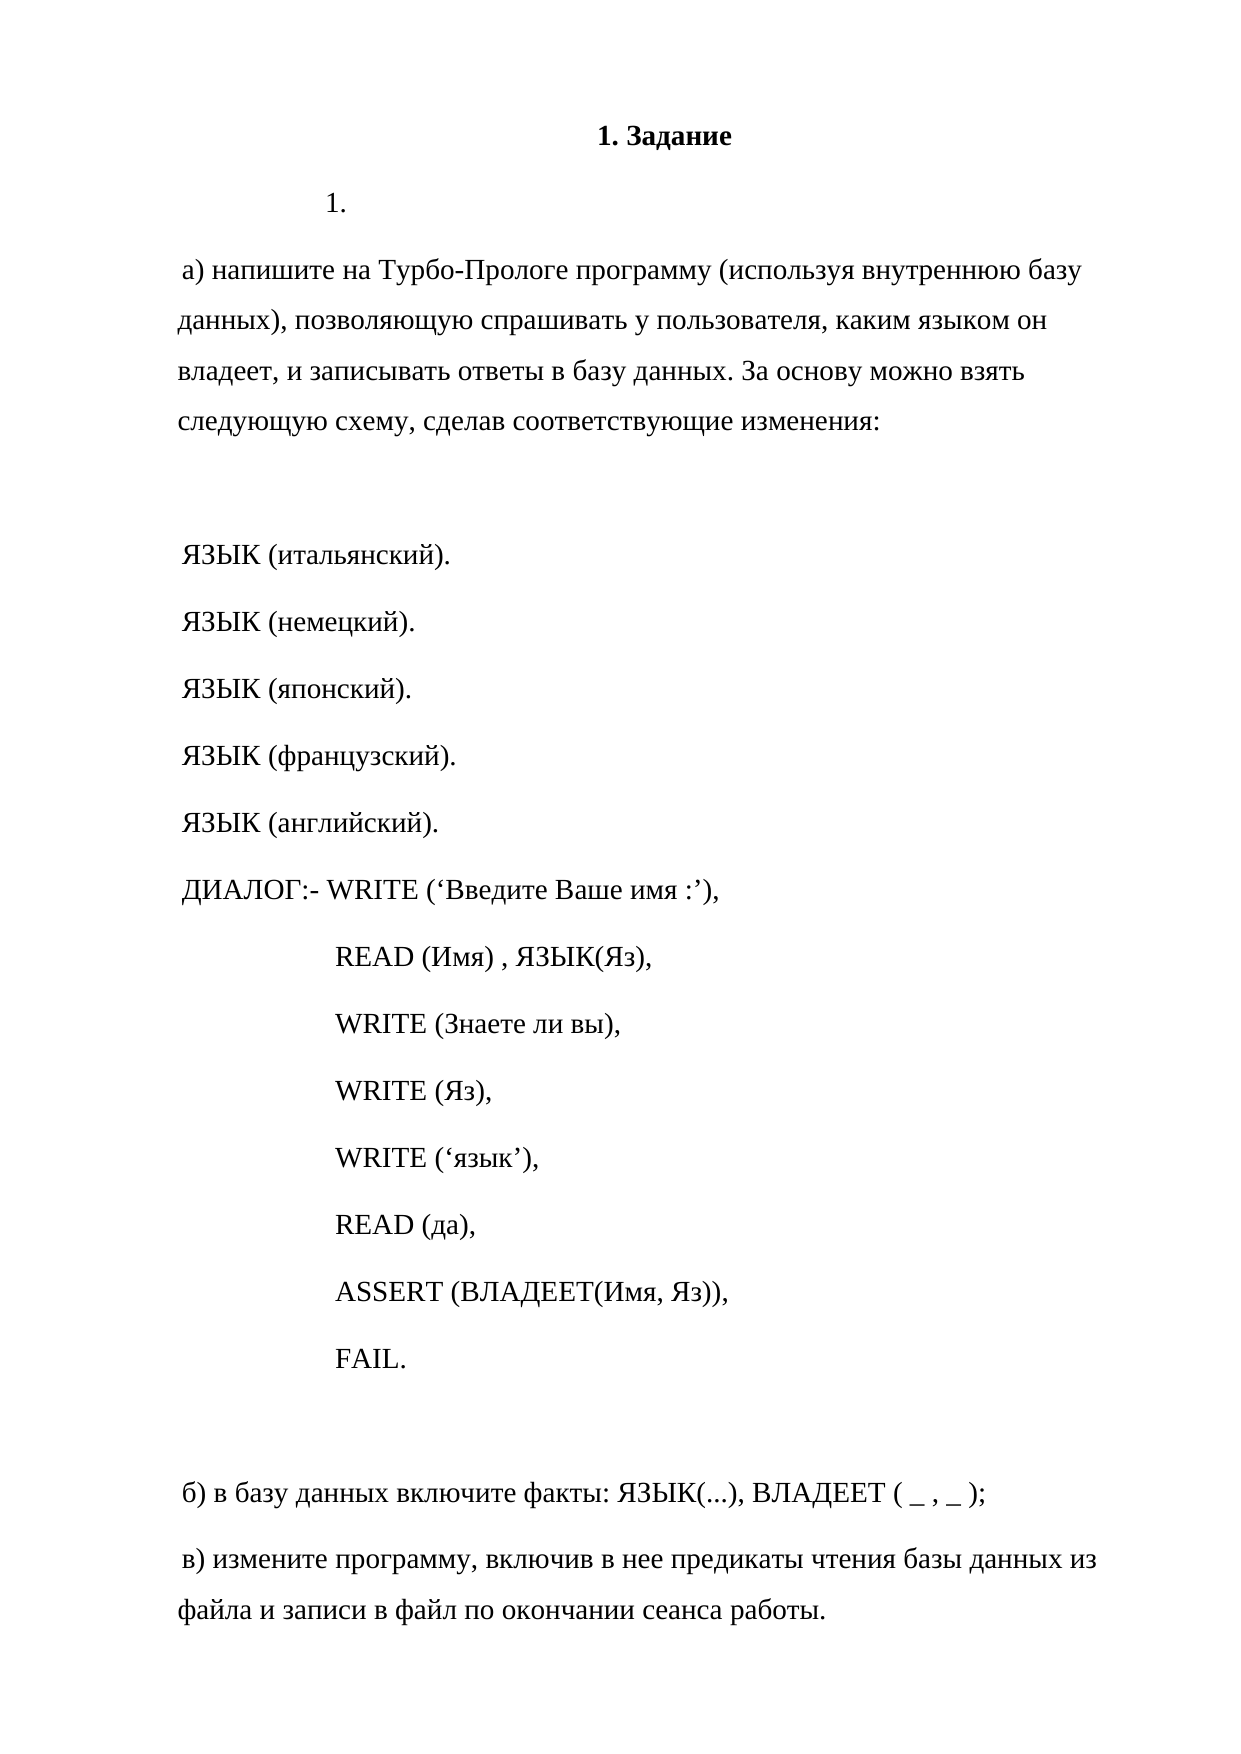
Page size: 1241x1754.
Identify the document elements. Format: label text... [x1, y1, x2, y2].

text ЯЗЫК (японский). [177, 671, 1152, 704]
text а) напишите на Турбо-Прологе программу (используя внутреннюю базу данных), позволяющую спрашивать у пользователя, каким языком он владеет, и записывать ответы в базу данных. За основу можно взять следующую схему, сделав соответствующие изменения: [177, 252, 1152, 437]
text WRITE (Знаете ли вы), [177, 1006, 1152, 1039]
text ASSERT (ВЛАДЕЕТ(Имя, Яз)), [177, 1274, 1152, 1307]
text READ (да), [177, 1207, 1152, 1240]
text ЯЗЫК (английский). [177, 805, 1152, 838]
text в) измените программу, включив в нее предикаты чтения базы данных из файла и записи в файл по окончании сеанса работы. [177, 1542, 1152, 1626]
text б) в базу данных включите факты: ЯЗЫК(...), ВЛАДЕЕТ ( _ , _ ); [177, 1475, 1152, 1508]
text ЯЗЫК (немецкий). [177, 604, 1152, 637]
text FAIL. [177, 1341, 1152, 1374]
text 1. [177, 185, 1152, 219]
text ЯЗЫК (французский). [177, 738, 1152, 771]
text ЯЗЫК (итальянский). [177, 537, 1152, 571]
text WRITE (‘язык’), [177, 1140, 1152, 1173]
text READ (Имя) , ЯЗЫК(Яз), [177, 939, 1152, 972]
text WRITE (Яз), [177, 1073, 1152, 1106]
text 1. Задание [177, 118, 1152, 152]
text ДИАЛОГ:- WRITE (‘Введите Ваше имя :’), [177, 872, 1152, 905]
